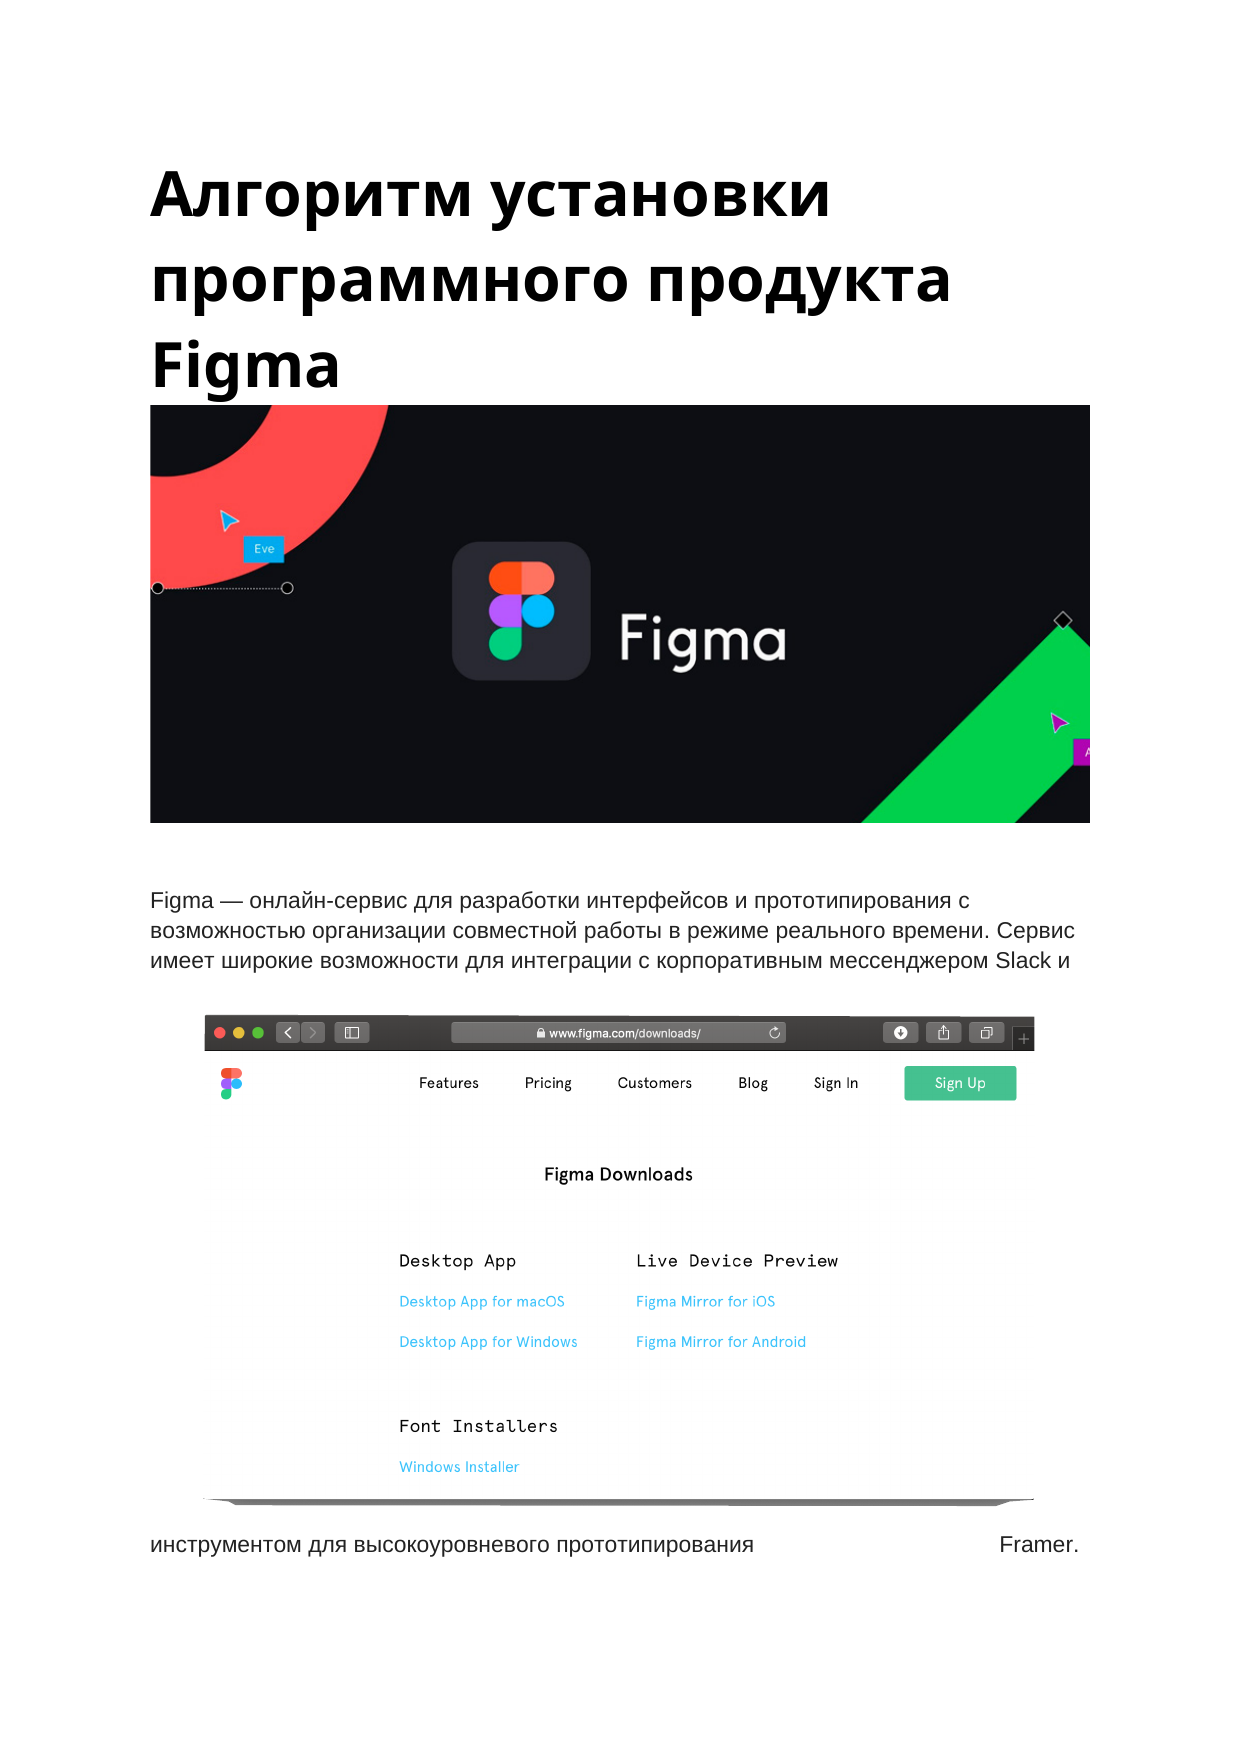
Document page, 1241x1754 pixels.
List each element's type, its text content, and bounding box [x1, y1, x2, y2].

picture [150, 405, 1090, 823]
text Алгоритм установки программного продукта Figma [150, 150, 1090, 405]
picture [202, 1014, 1034, 1506]
text Figma — онлайн-сервис для разработки интерфейсов и прототипирования с возможностью организации совместной работы в режиме реального времени. Сервис [150, 887, 1090, 943]
